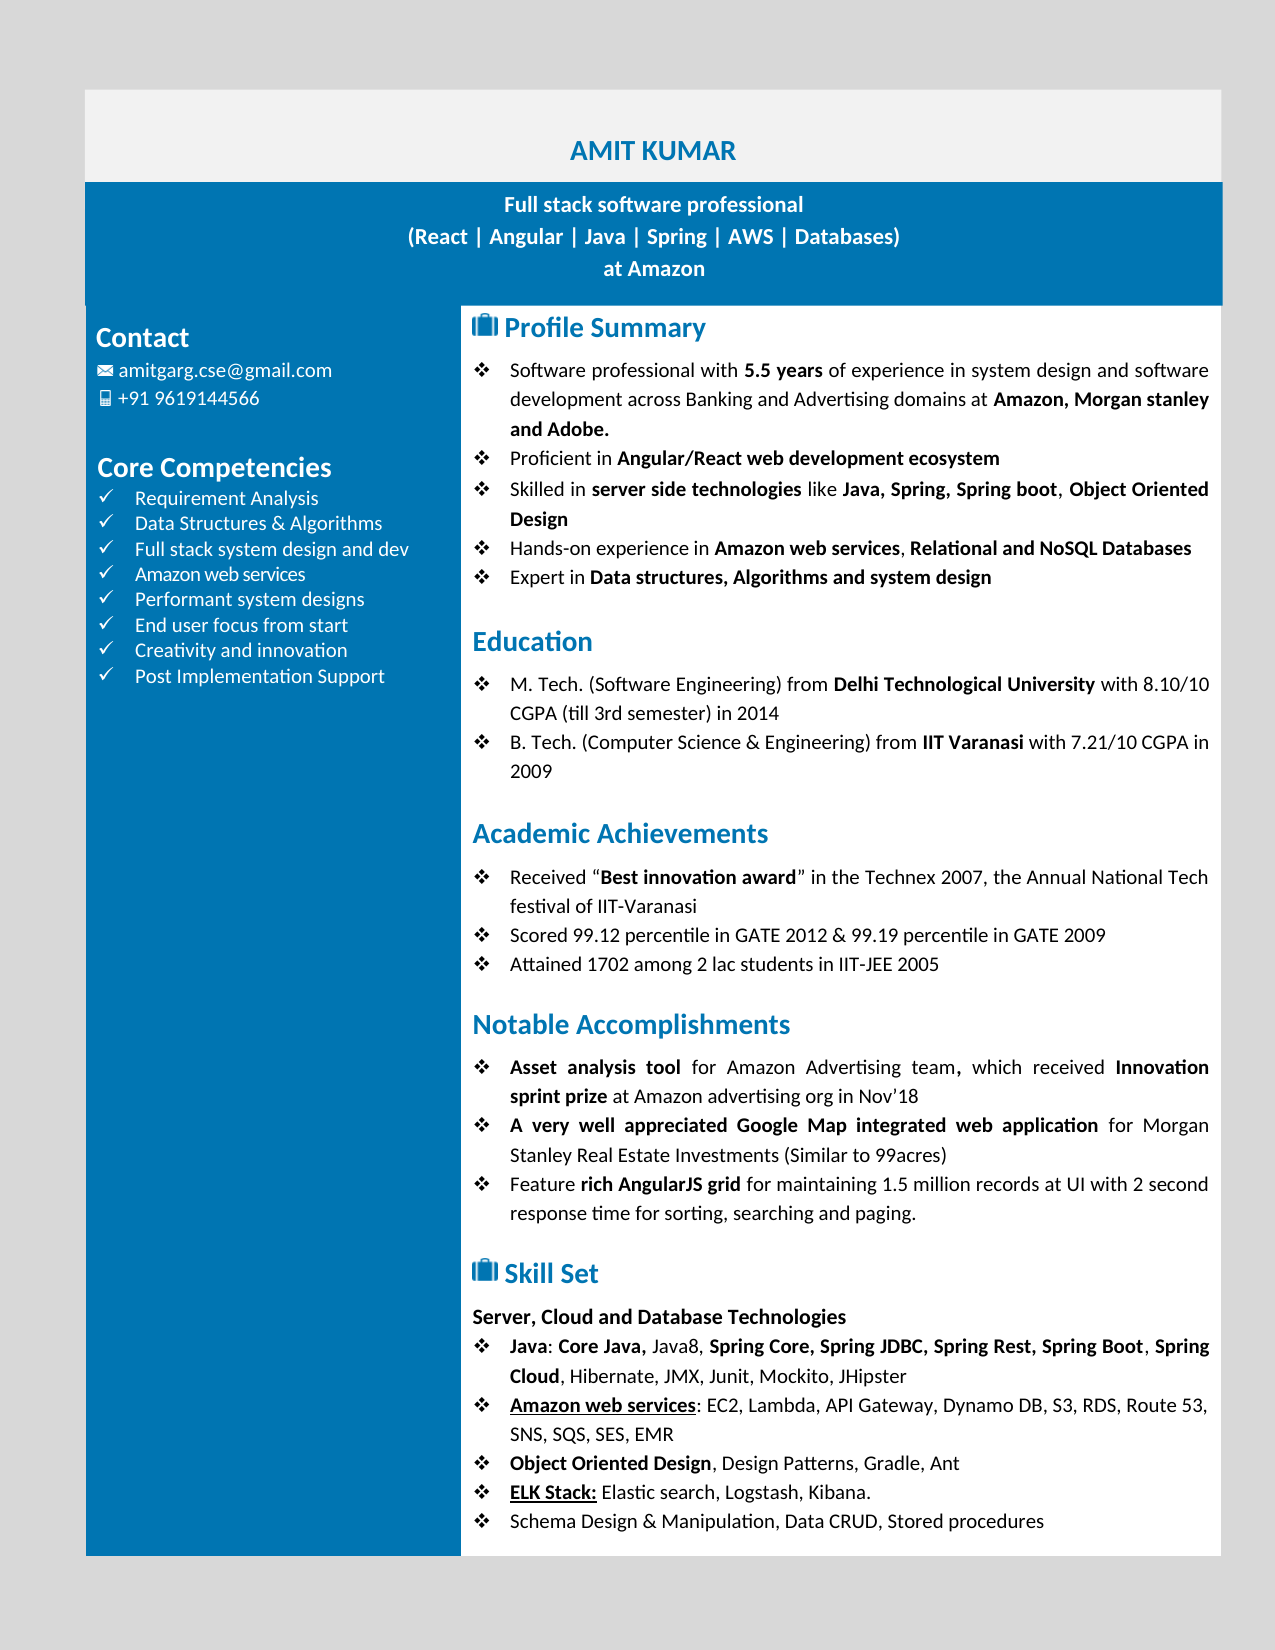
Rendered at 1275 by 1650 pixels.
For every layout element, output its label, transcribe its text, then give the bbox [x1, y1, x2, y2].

picture [472, 312, 498, 338]
picture [98, 366, 113, 375]
picture [101, 399, 110, 405]
picture [472, 1257, 498, 1283]
